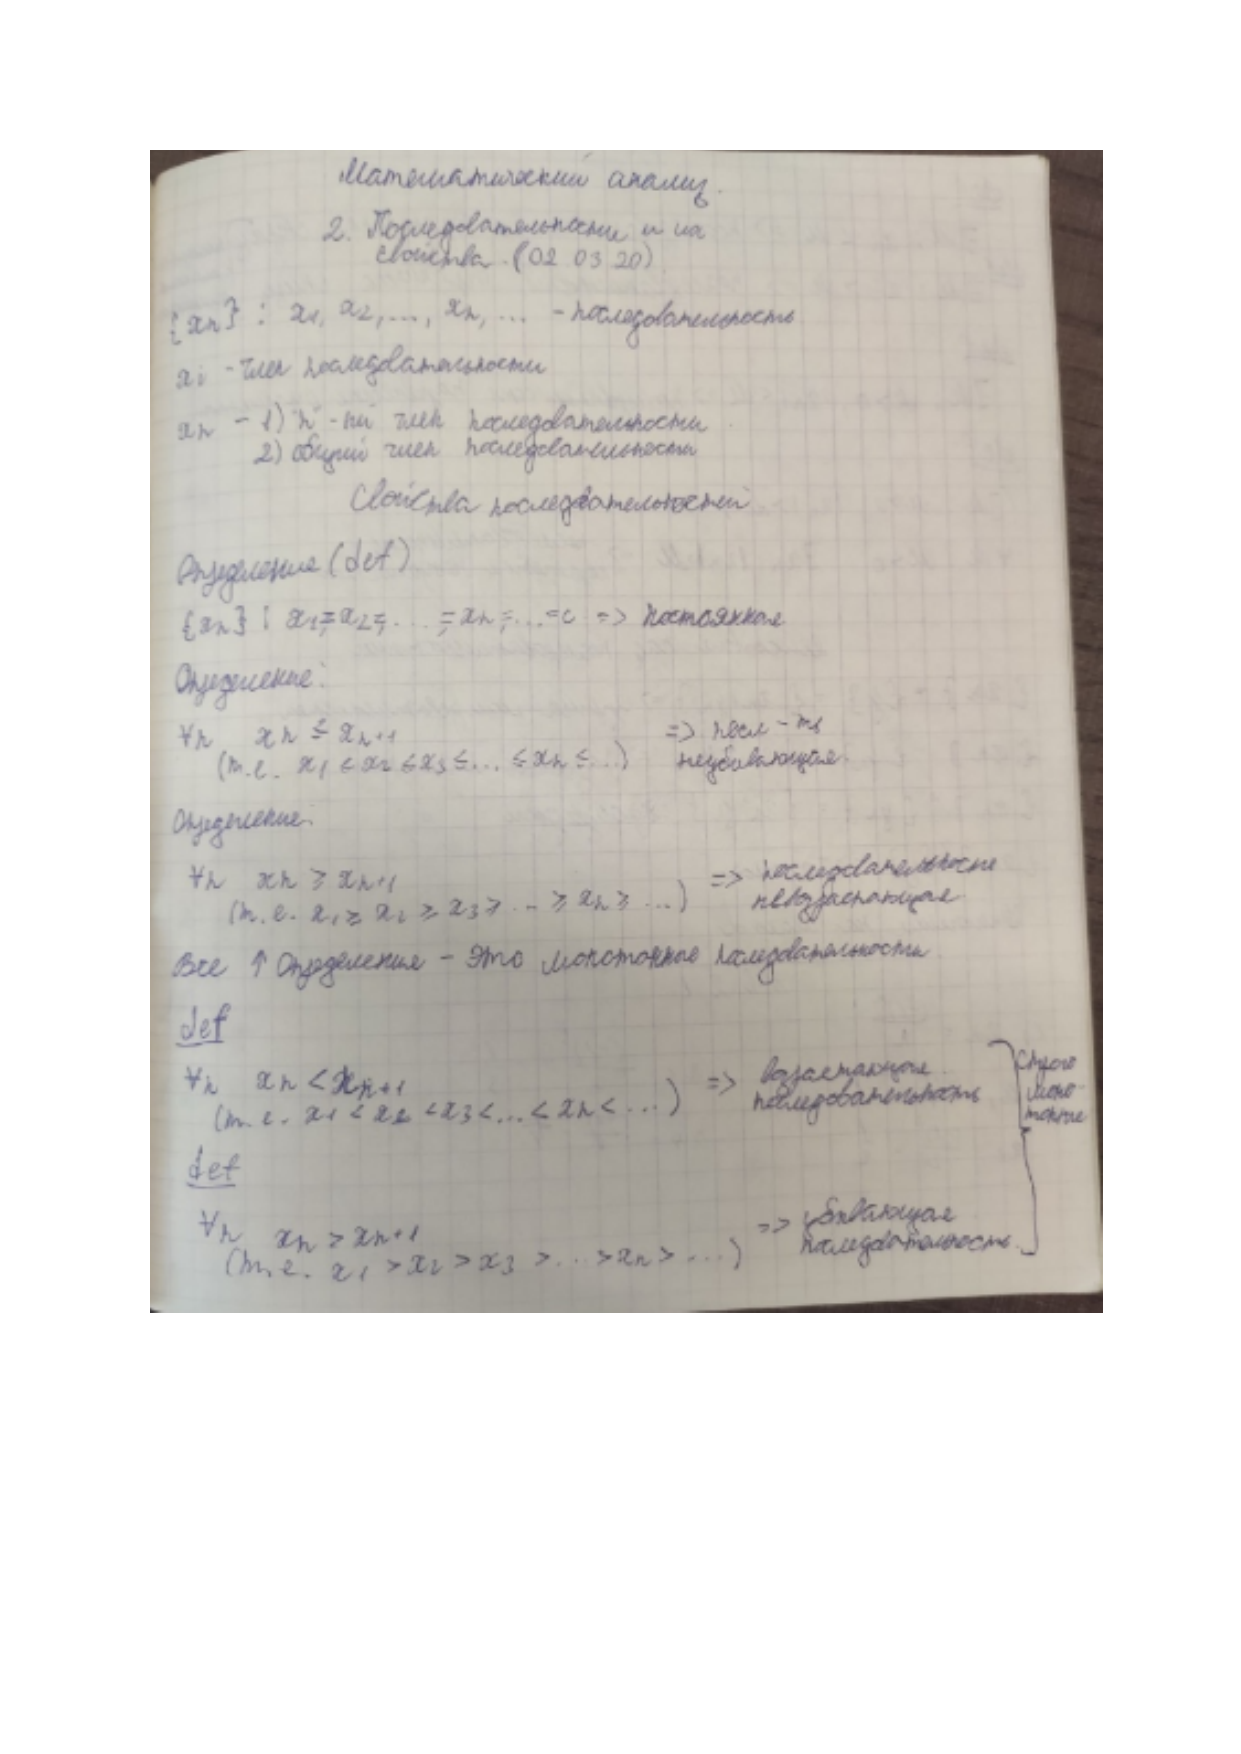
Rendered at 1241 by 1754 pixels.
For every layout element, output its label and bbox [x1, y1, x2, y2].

picture [150, 150, 1103, 1313]
